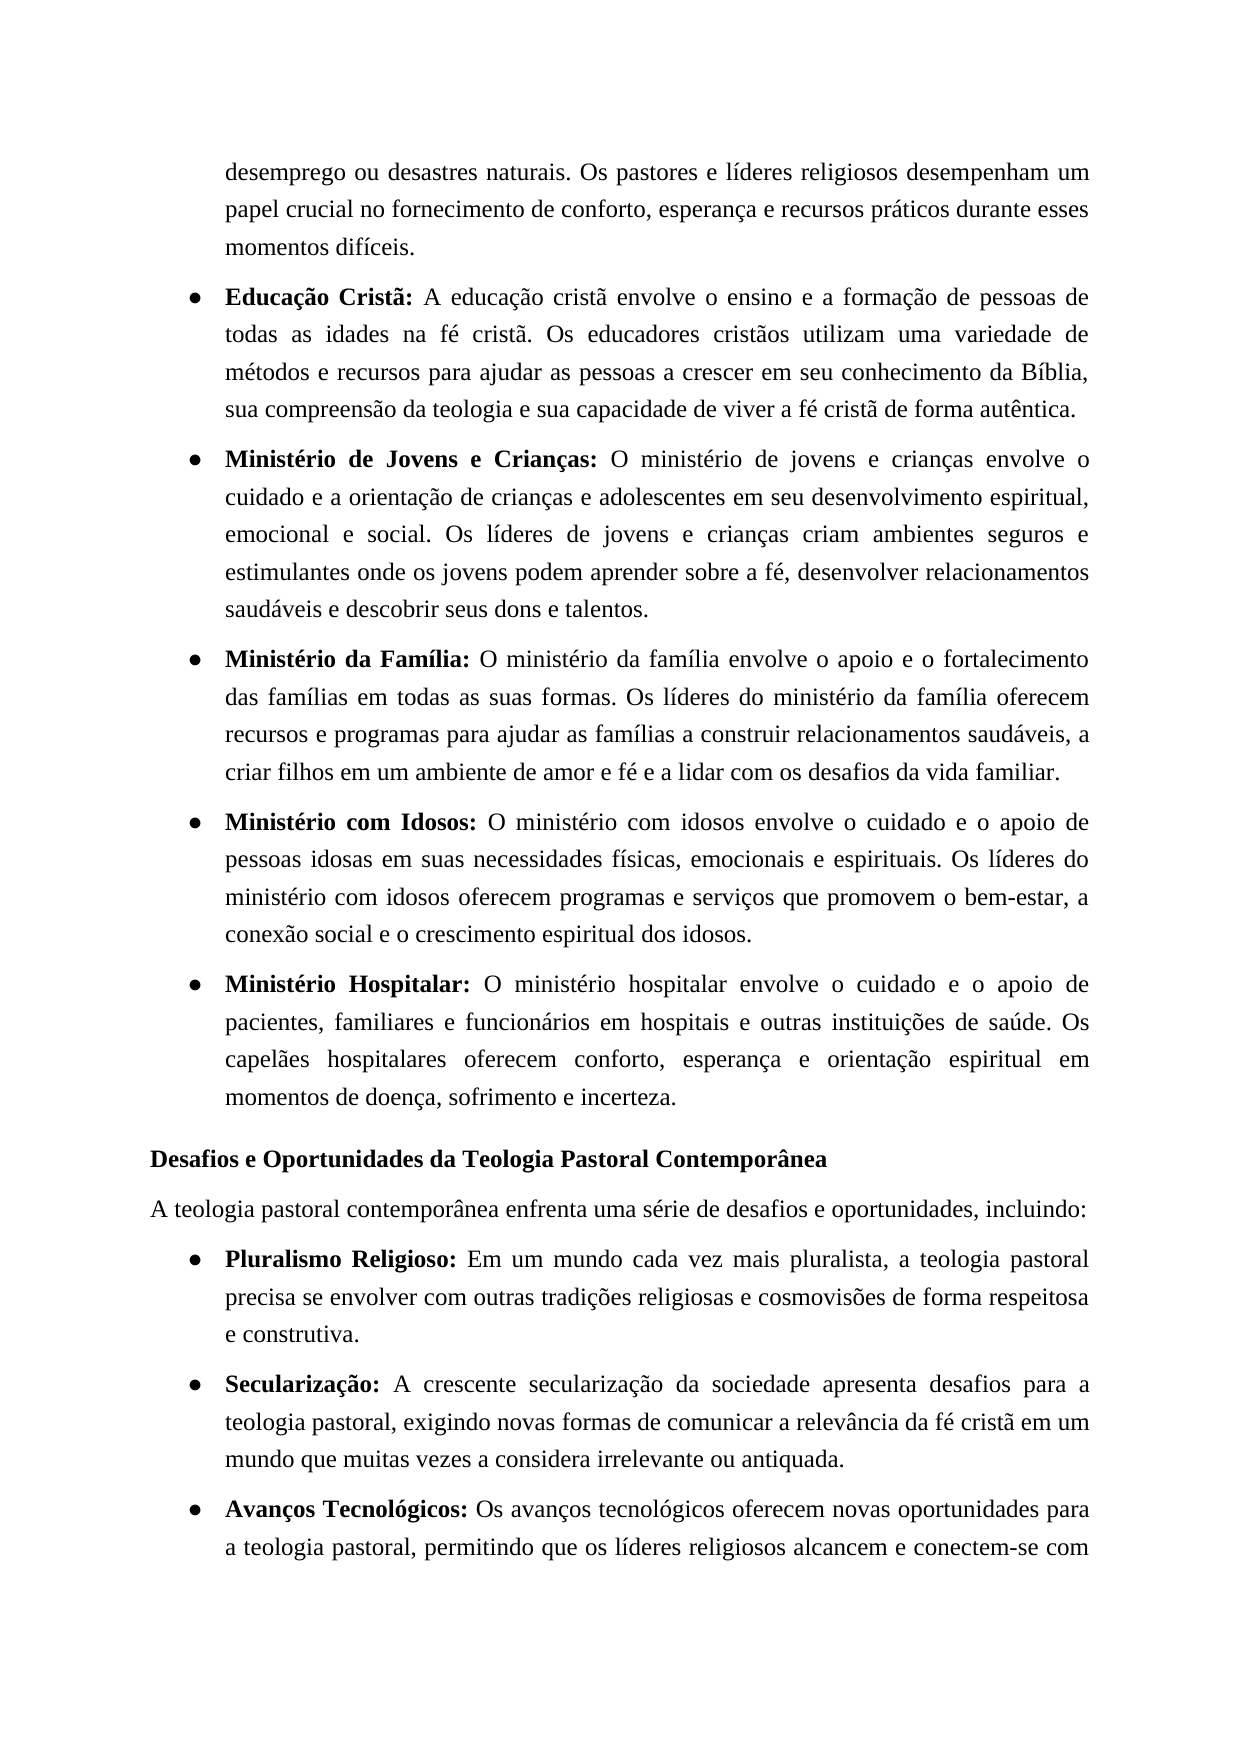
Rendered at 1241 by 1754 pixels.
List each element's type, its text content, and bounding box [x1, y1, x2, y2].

list Pluralismo Religioso: Em um mundo cada vez mais pluralista, a teologia pastoral precisa se envolver com outras tradições religiosas e cosmovisões de forma respeitosa e construtiva. [187, 1237, 1090, 1350]
text A teologia pastoral contemporânea enfrenta uma série de desafios e oportunidades, incluindo: [150, 1187, 1090, 1225]
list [187, 150, 1090, 262]
list Ministério da Família: O ministério da família envolve o apoio e o fortalecimento das famílias em todas as suas formas. Os líderes do ministério da família oferecem recursos e programas para ajudar as famílias a construir relacionamentos saudáveis, a criar filhos em um ambiente de amor e fé e a lidar com os desafios da vida familiar. [187, 637, 1090, 787]
subtitle Desafios e Oportunidades da Teologia Pastoral Contemporânea [150, 1137, 1090, 1175]
list Ministério Hospitalar: O ministério hospitalar envolve o cuidado e o apoio de pacientes, familiares e funcionários em hospitais e outras instituições de saúde. Os capelães hospitalares oferecem conforto, esperança e orientação espiritual em momentos de doença, sofrimento e incerteza. [187, 962, 1090, 1112]
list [187, 1487, 1090, 1562]
list Educação Cristã: A educação cristã envolve o ensino e a formação de pessoas de todas as idades na fé cristã. Os educadores cristãos utilizam uma variedade de métodos e recursos para ajudar as pessoas a crescer em seu conhecimento da Bíblia, sua compreensão da teologia e sua capacidade de viver a fé cristã de forma autêntica. [187, 275, 1090, 425]
list Ministério com Idosos: O ministério com idosos envolve o cuidado e o apoio de pessoas idosas em suas necessidades físicas, emocionais e espirituais. Os líderes do ministério com idosos oferecem programas e serviços que promovem o bem-estar, a conexão social e o crescimento espiritual dos idosos. [187, 800, 1090, 950]
list Secularização: A crescente secularização da sociedade apresenta desafios para a teologia pastoral, exigindo novas formas de comunicar a relevância da fé cristã em um mundo que muitas vezes a considera irrelevante ou antiquada. [187, 1362, 1090, 1475]
list Ministério de Jovens e Crianças: O ministério de jovens e crianças envolve o cuidado e a orientação de crianças e adolescentes em seu desenvolvimento espiritual, emocional e social. Os líderes de jovens e crianças criam ambientes seguros e estimulantes onde os jovens podem aprender sobre a fé, desenvolver relacionamentos saudáveis e descobrir seus dons e talentos. [187, 437, 1090, 625]
